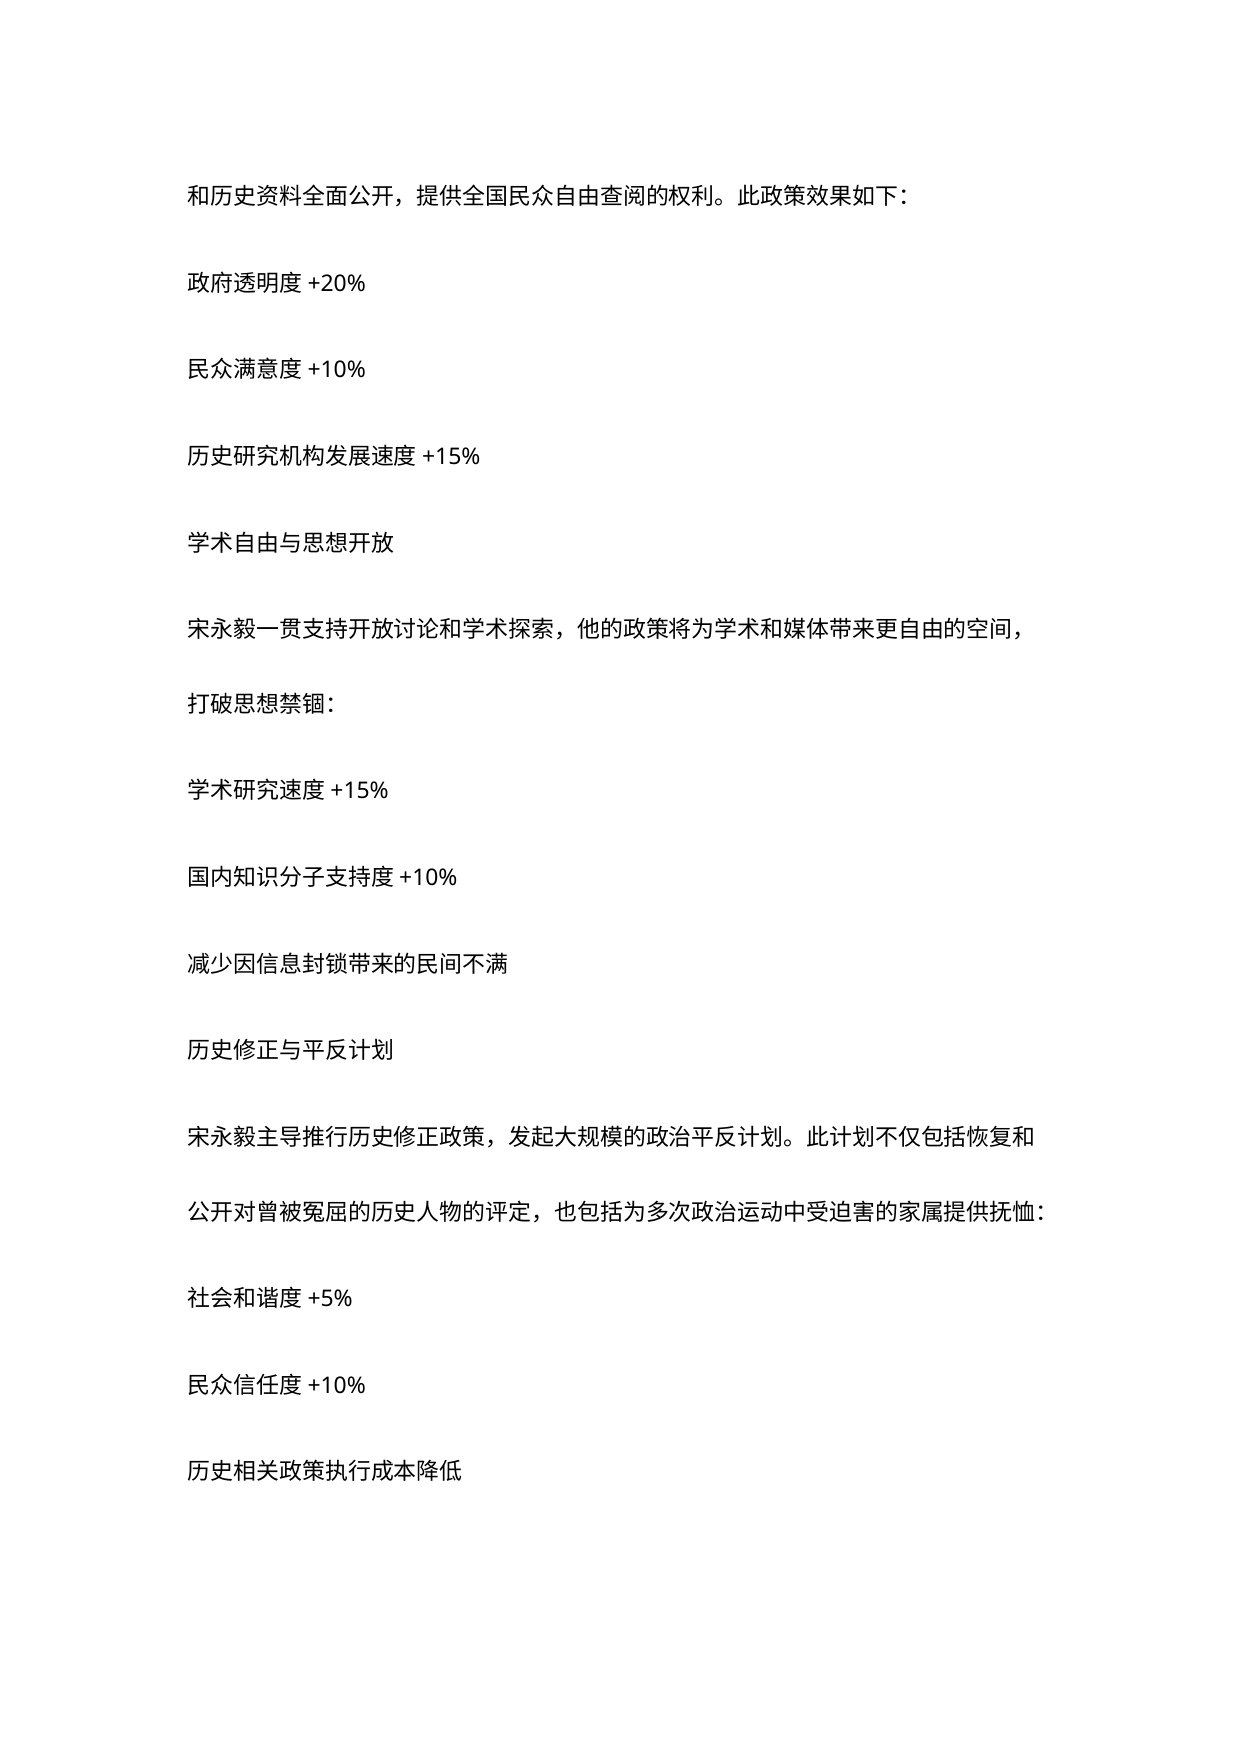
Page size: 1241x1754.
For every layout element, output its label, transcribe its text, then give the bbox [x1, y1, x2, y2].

text 宋永毅主导推行历史修正政策，发起大规模的政治平反计划。此计划不仅包括恢复和公开对曾被冤屈的历史人物的评定，也包括为多次政治运动中受迫害的家属提供抚恤： [187, 1103, 1053, 1242]
text 政府透明度 +20% [187, 248, 1053, 313]
text 国内知识分子支持度 +10% [187, 843, 1053, 908]
text 历史相关政策执行成本降低 [187, 1437, 1053, 1502]
text 历史研究机构发展速度 +15% [187, 422, 1053, 487]
text 学术研究速度 +15% [187, 756, 1053, 821]
text 社会和谐度 +5% [187, 1264, 1053, 1329]
text 民众信任度 +10% [187, 1351, 1053, 1416]
text 减少因信息封锁带来的民间不满 [187, 930, 1053, 995]
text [187, 162, 1053, 227]
text 宋永毅一贯支持开放讨论和学术探索，他的政策将为学术和媒体带来更自由的空间，打破思想禁锢： [187, 595, 1053, 735]
text 历史修正与平反计划 [187, 1016, 1053, 1081]
text 民众满意度 +10% [187, 335, 1053, 400]
text 学术自由与思想开放 [187, 508, 1053, 573]
